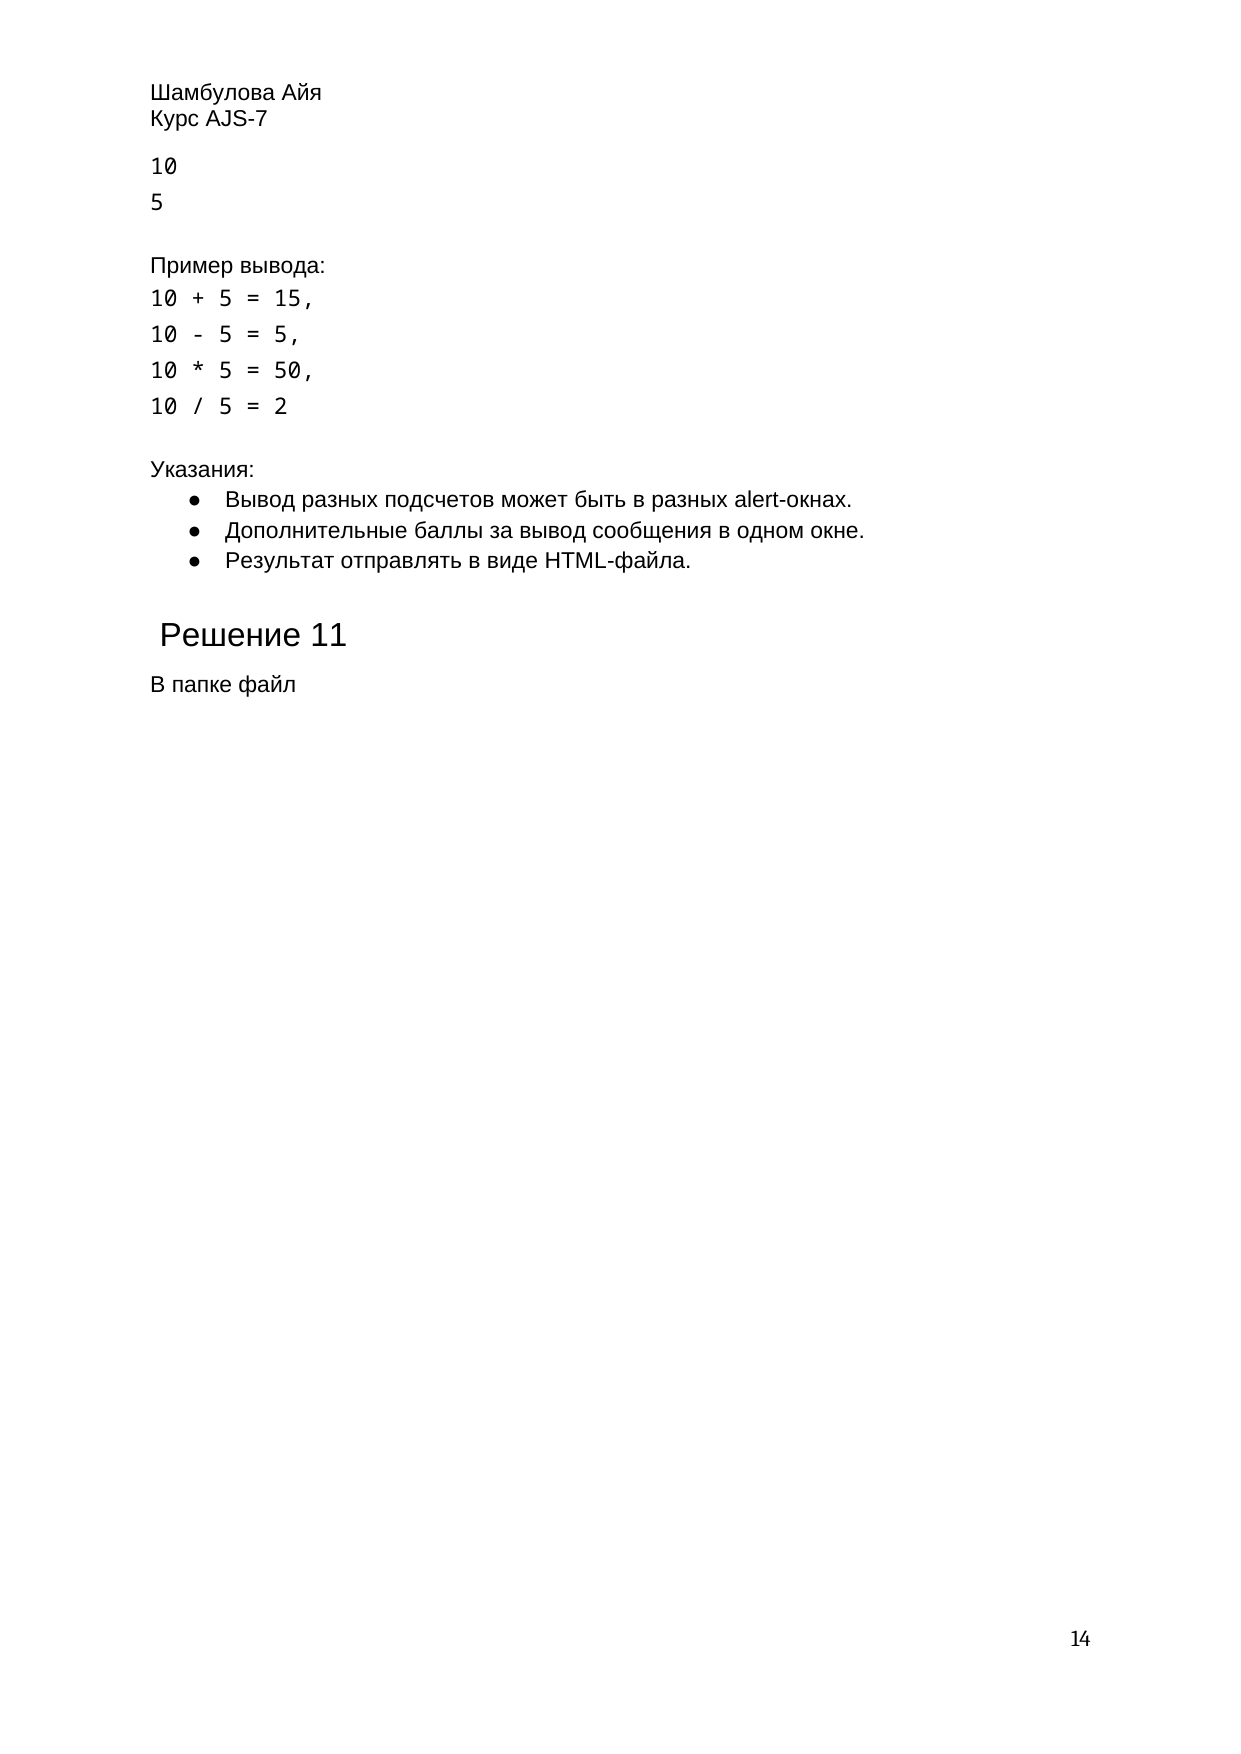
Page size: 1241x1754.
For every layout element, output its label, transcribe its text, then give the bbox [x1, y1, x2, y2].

text 10 [150, 150, 1090, 181]
list Дополнительные баллы за вывод сообщения в одном окне. [187, 517, 1090, 543]
text 10 - 5 = 5, [150, 318, 1090, 349]
text 10 / 5 = 2 [150, 390, 1090, 421]
list Вывод разных подсчетов может быть в разных alert-окнах. [187, 486, 1090, 513]
subtitle Решение 11 [150, 614, 1090, 653]
text Пример вывода: [150, 252, 1090, 278]
text Указания: [150, 456, 1090, 483]
list Результат отправлять в виде HTML-файла. [187, 547, 1090, 573]
text В папке файл [150, 671, 1090, 698]
text 10 * 5 = 50, [150, 354, 1090, 385]
text 10 + 5 = 15, [150, 282, 1090, 313]
text 5 [150, 186, 1090, 217]
